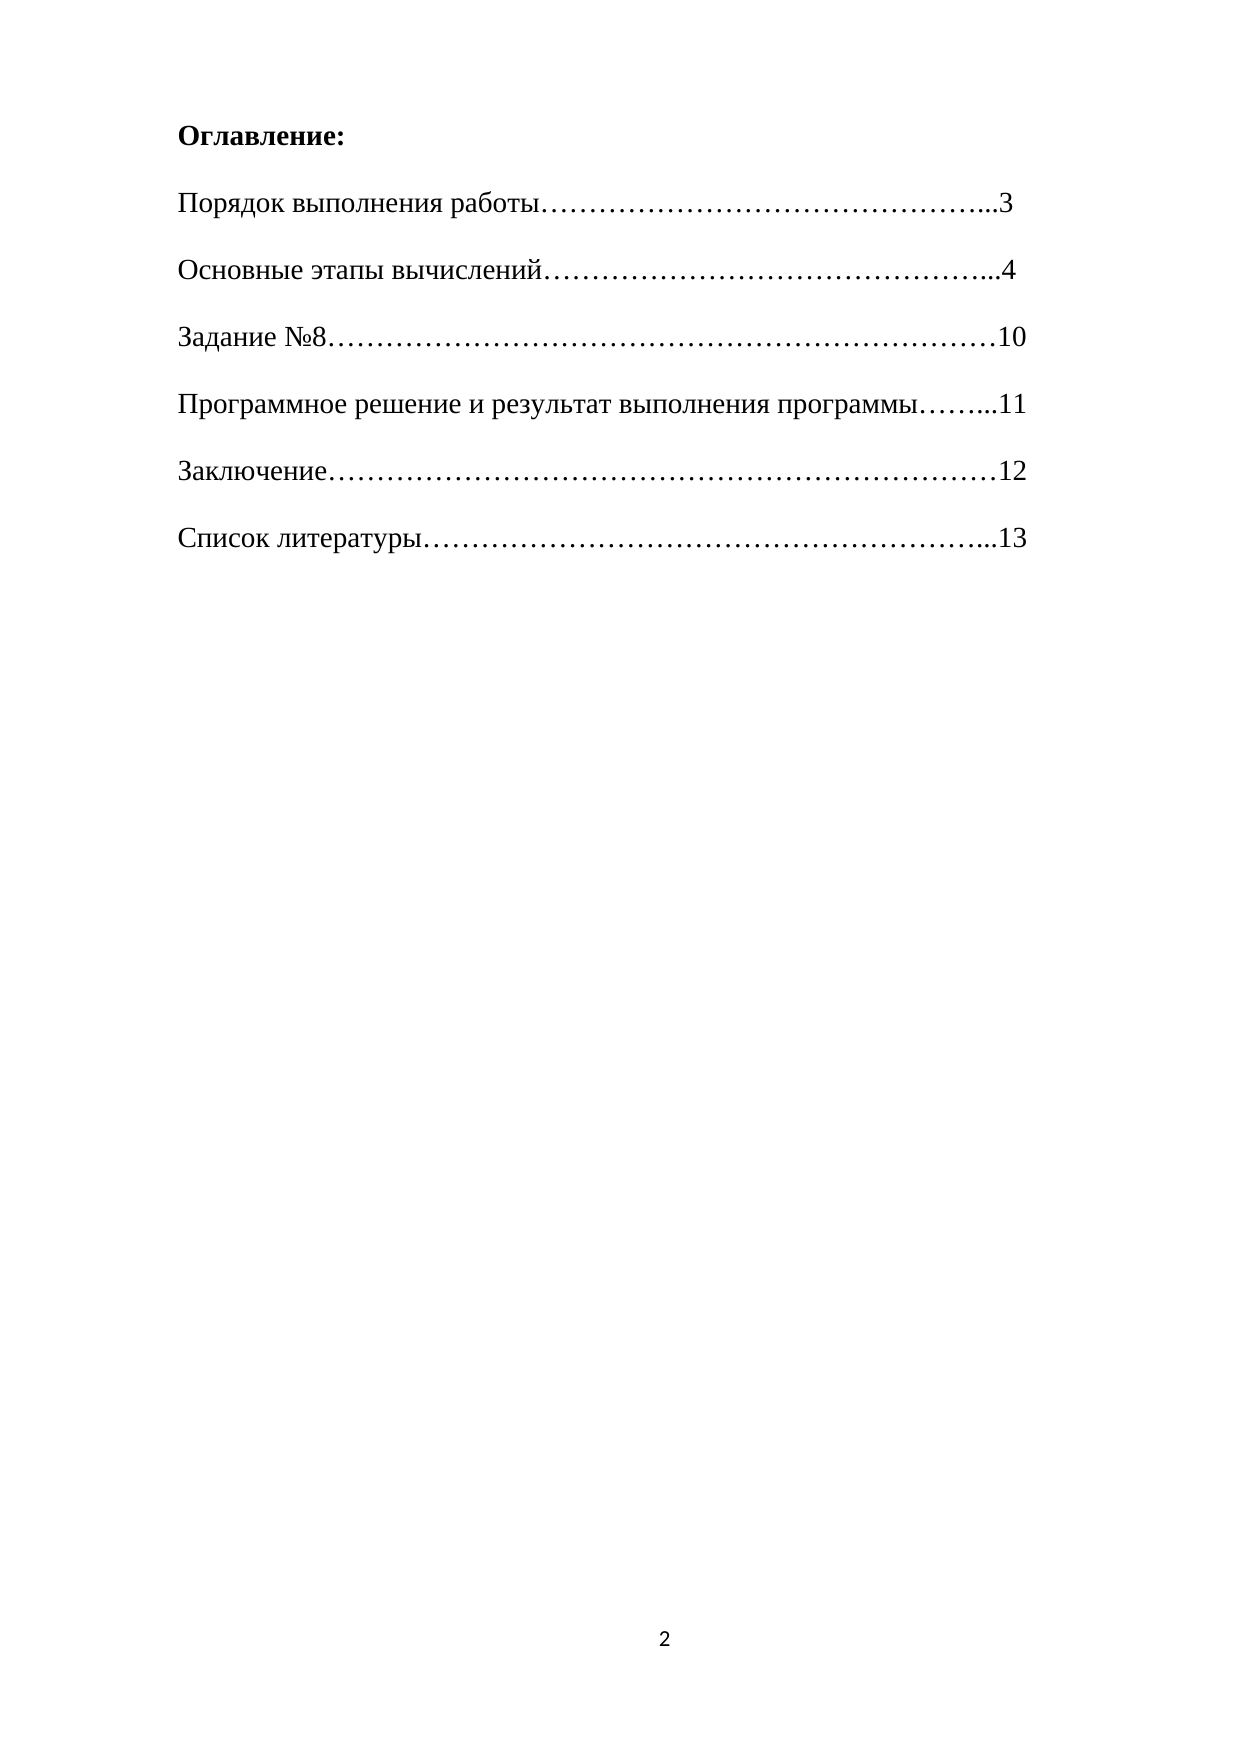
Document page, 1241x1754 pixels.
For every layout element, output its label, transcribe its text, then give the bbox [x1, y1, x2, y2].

text Основные этапы вычислений………………………………………...4 [177, 252, 1152, 286]
text Задание №8……………………………………………………………10 [177, 319, 1152, 353]
text Заключение……………………………………………………………12 [177, 453, 1152, 487]
text Программное решение и результат выполнения программы……...11 [177, 386, 1152, 419]
text Оглавление: [177, 118, 1152, 152]
text Список литературы…………………………………………………...13 [177, 520, 1152, 553]
text Порядок выполнения работы………………………………………...3 [177, 185, 1152, 219]
